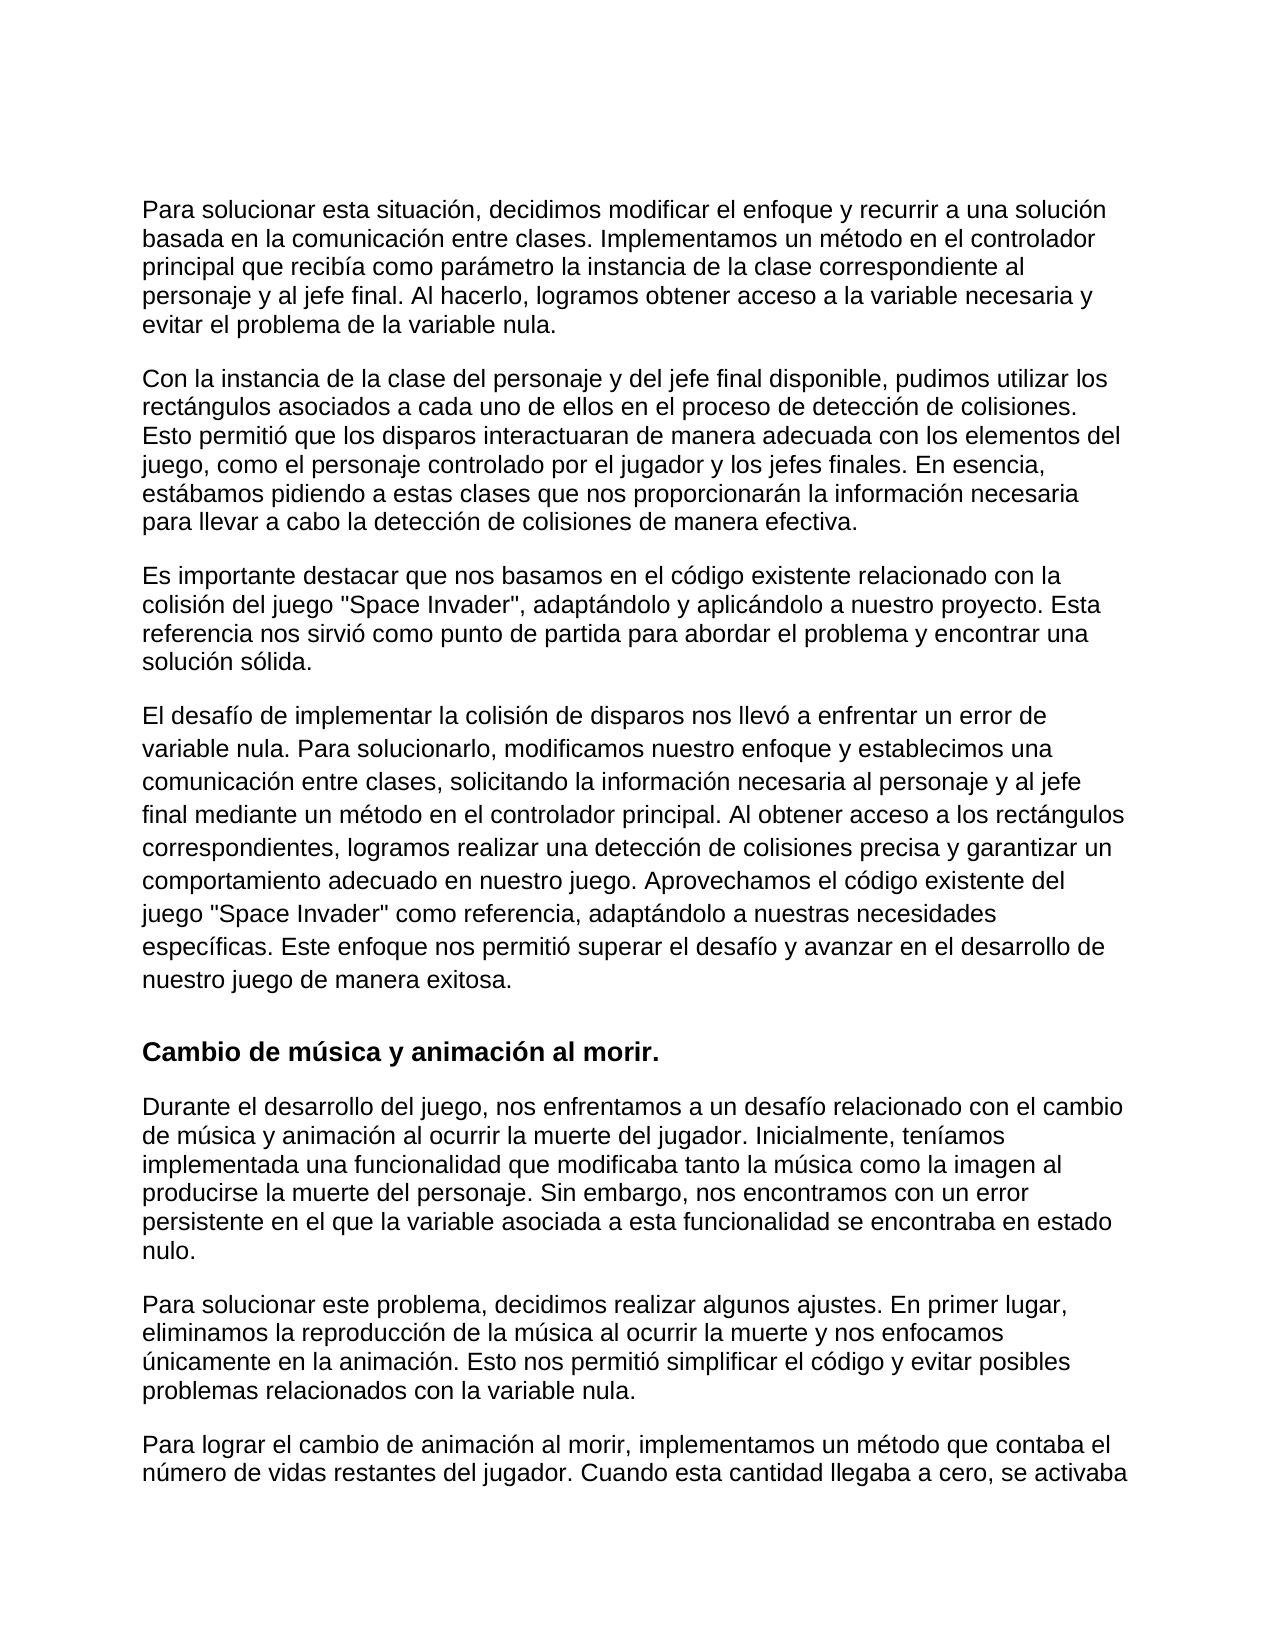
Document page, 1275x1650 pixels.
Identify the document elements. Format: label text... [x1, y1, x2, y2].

subtitle Cambio de música y animación al morir. [142, 1036, 1133, 1067]
text Para solucionar esta situación, decidimos modificar el enfoque y recurrir a una solución basada en la comunicación entre clases. Implementamos un método en el controlador principal que recibía como parámetro la instancia de la clase correspondiente al personaje y al jefe final. Al hacerlo, logramos obtener acceso a la variable necesaria y evitar el problema de la variable nula. [142, 195, 1133, 339]
text Durante el desarrollo del juego, nos enfrentamos a un desafío relacionado con el cambio de música y animación al ocurrir la muerte del jugador. Inicialmente, teníamos implementada una funcionalidad que modificaba tanto la música como la imagen al producirse la muerte del personaje. Sin embargo, nos encontramos con un error persistente en el que la variable asociada a esta funcionalidad se encontraba en estado nulo. [142, 1092, 1133, 1264]
text Para solucionar este problema, decidimos realizar algunos ajustes. En primer lugar, eliminamos la reproducción de la música al ocurrir la muerte y nos enfocamos únicamente en la animación. Esto nos permitió simplificar el código y evitar posibles problemas relacionados con la variable nula. [142, 1289, 1133, 1404]
text El desafío de implementar la colisión de disparos nos llevó a enfrentar un error de variable nula. Para solucionarlo, modificamos nuestro enfoque y establecimos una comunicación entre clases, solicitando la información necesaria al personaje y al jefe final mediante un método en el controlador principal. Al obtener acceso a los rectángulos correspondientes, logramos realizar una detección de colisiones precisa y garantizar un comportamiento adecuado en nuestro juego. Aprovechamos el código existente del juego "Space Invader" como referencia, adaptándolo a nuestras necesidades específicas. Este enfoque nos permitió superar el desafío y avanzar en el desarrollo de nuestro juego de manera exitosa. [142, 701, 1133, 994]
text Es importante destacar que nos basamos en el código existente relacionado con la colisión del juego "Space Invader", adaptándolo y aplicándolo a nuestro proyecto. Esta referencia nos sirvió como punto de partida para abordar el problema y encontrar una solución sólida. [142, 561, 1133, 676]
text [142, 1429, 1133, 1487]
text Con la instancia de la clase del personaje y del jefe final disponible, pudimos utilizar los rectángulos asociados a cada uno de ellos en el proceso de detección de colisiones. Esto permitió que los disparos interactuaran de manera adecuada con los elementos del juego, como el personaje controlado por el jugador y los jefes finales. En esencia, estábamos pidiendo a estas clases que nos proporcionarán la información necesaria para llevar a cabo la detección de colisiones de manera efectiva. [142, 364, 1133, 536]
